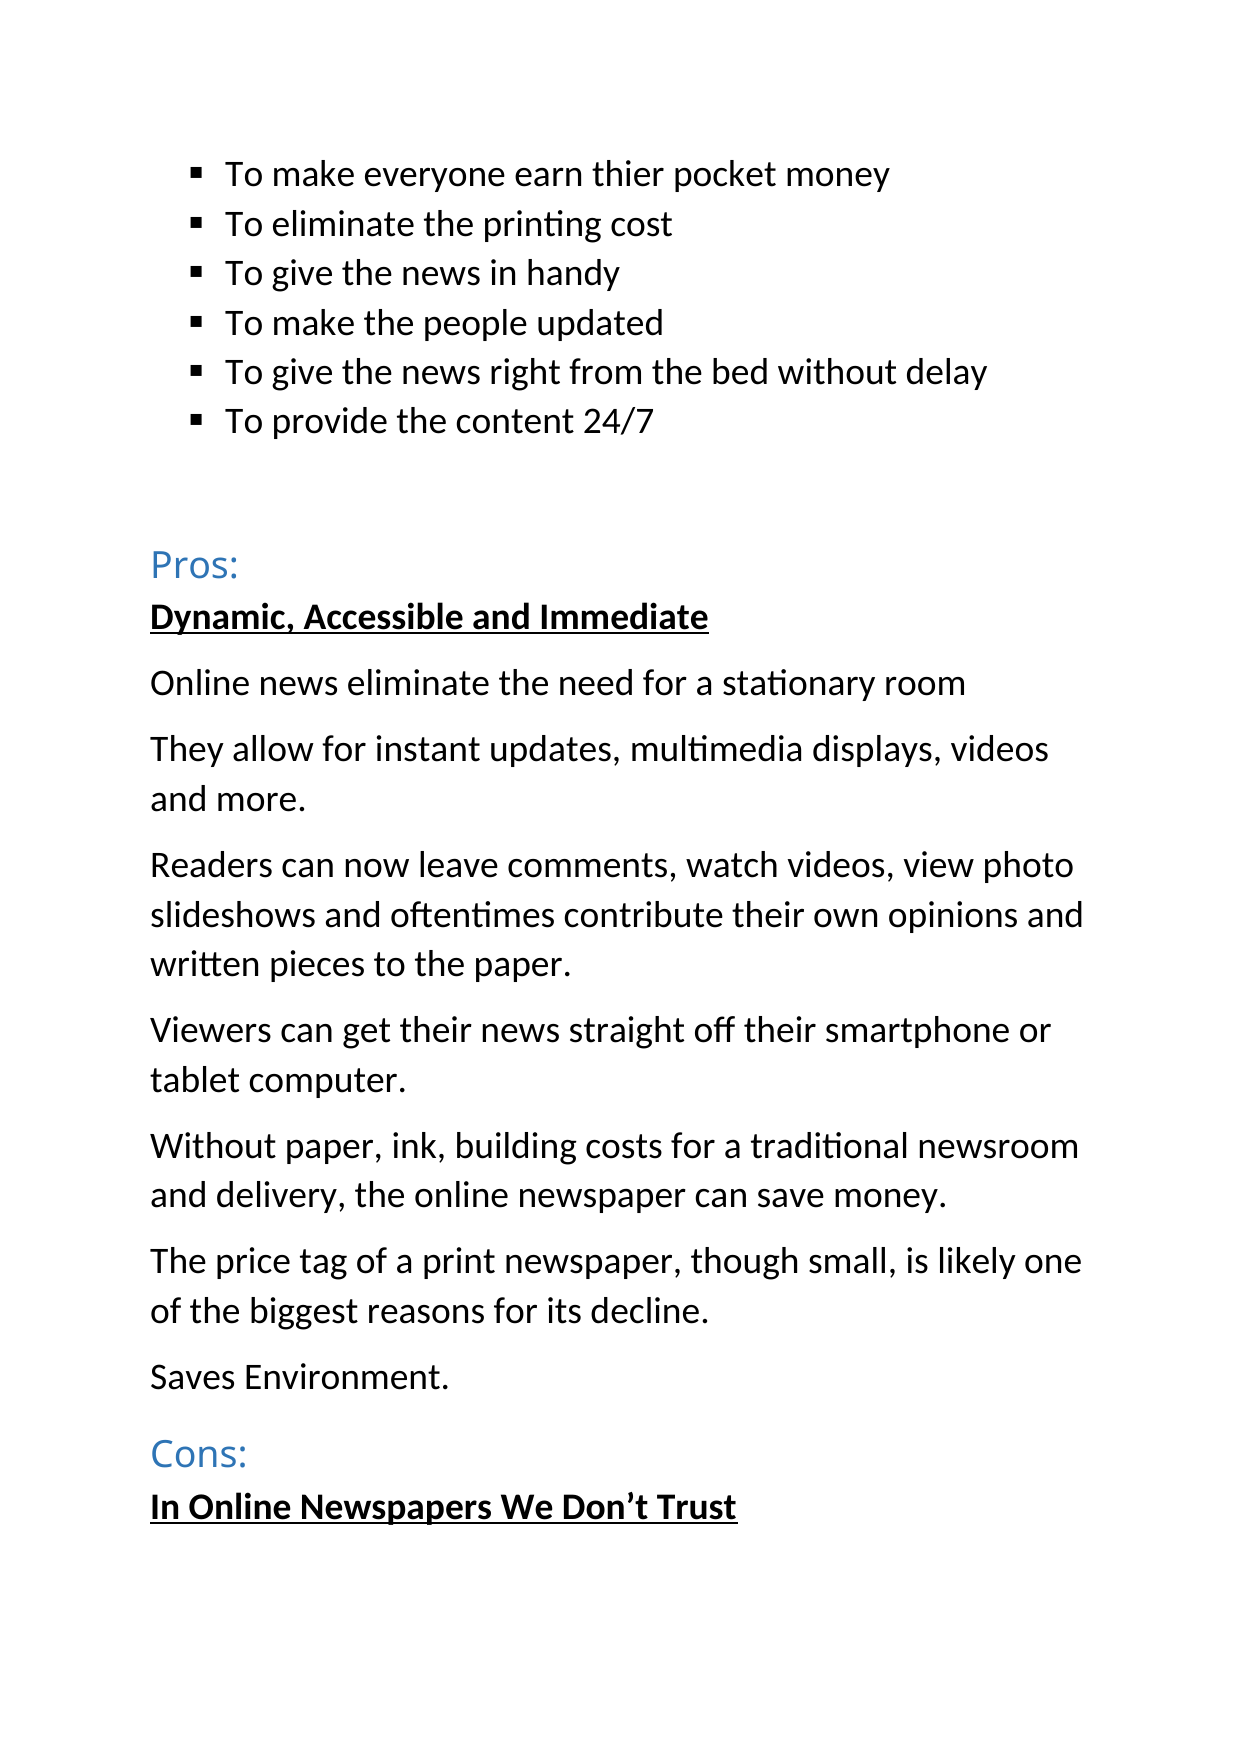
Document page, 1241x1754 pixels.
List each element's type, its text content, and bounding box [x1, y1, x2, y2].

text Viewers can get their news straight off their smartphone or tablet computer. [150, 1006, 1090, 1101]
list To give the news in handy [187, 249, 1090, 295]
text Without paper, ink, building costs for a traditional newsroom and delivery, the online newspaper can save money. [150, 1122, 1090, 1217]
text Dynamic, Accessible and Immediate [150, 593, 1090, 639]
text The price tag of a print newspaper, though small, is likely one of the biggest reasons for its decline. [150, 1237, 1090, 1333]
list To make everyone earn thier pocket money [187, 150, 1090, 196]
text Readers can now leave comments, watch videos, view photo slideshows and oftentimes contribute their own opinions and written pieces to the paper. [150, 841, 1090, 986]
list To eliminate the printing cost [187, 199, 1090, 245]
subtitle Cons: [150, 1427, 1090, 1478]
list To provide the content 24/7 [187, 397, 1090, 443]
subtitle Pros: [150, 538, 1090, 589]
text In Online Newspapers We Don’t Trust [150, 1483, 1090, 1528]
list To make the people updated [187, 298, 1090, 344]
text They allow for instant updates, multimedia displays, videos and more. [150, 725, 1090, 821]
text Online news eliminate the need for a stationary room [150, 659, 1090, 705]
text Saves Environment. [150, 1353, 1090, 1399]
list To give the news right from the bed without delay [187, 348, 1090, 394]
